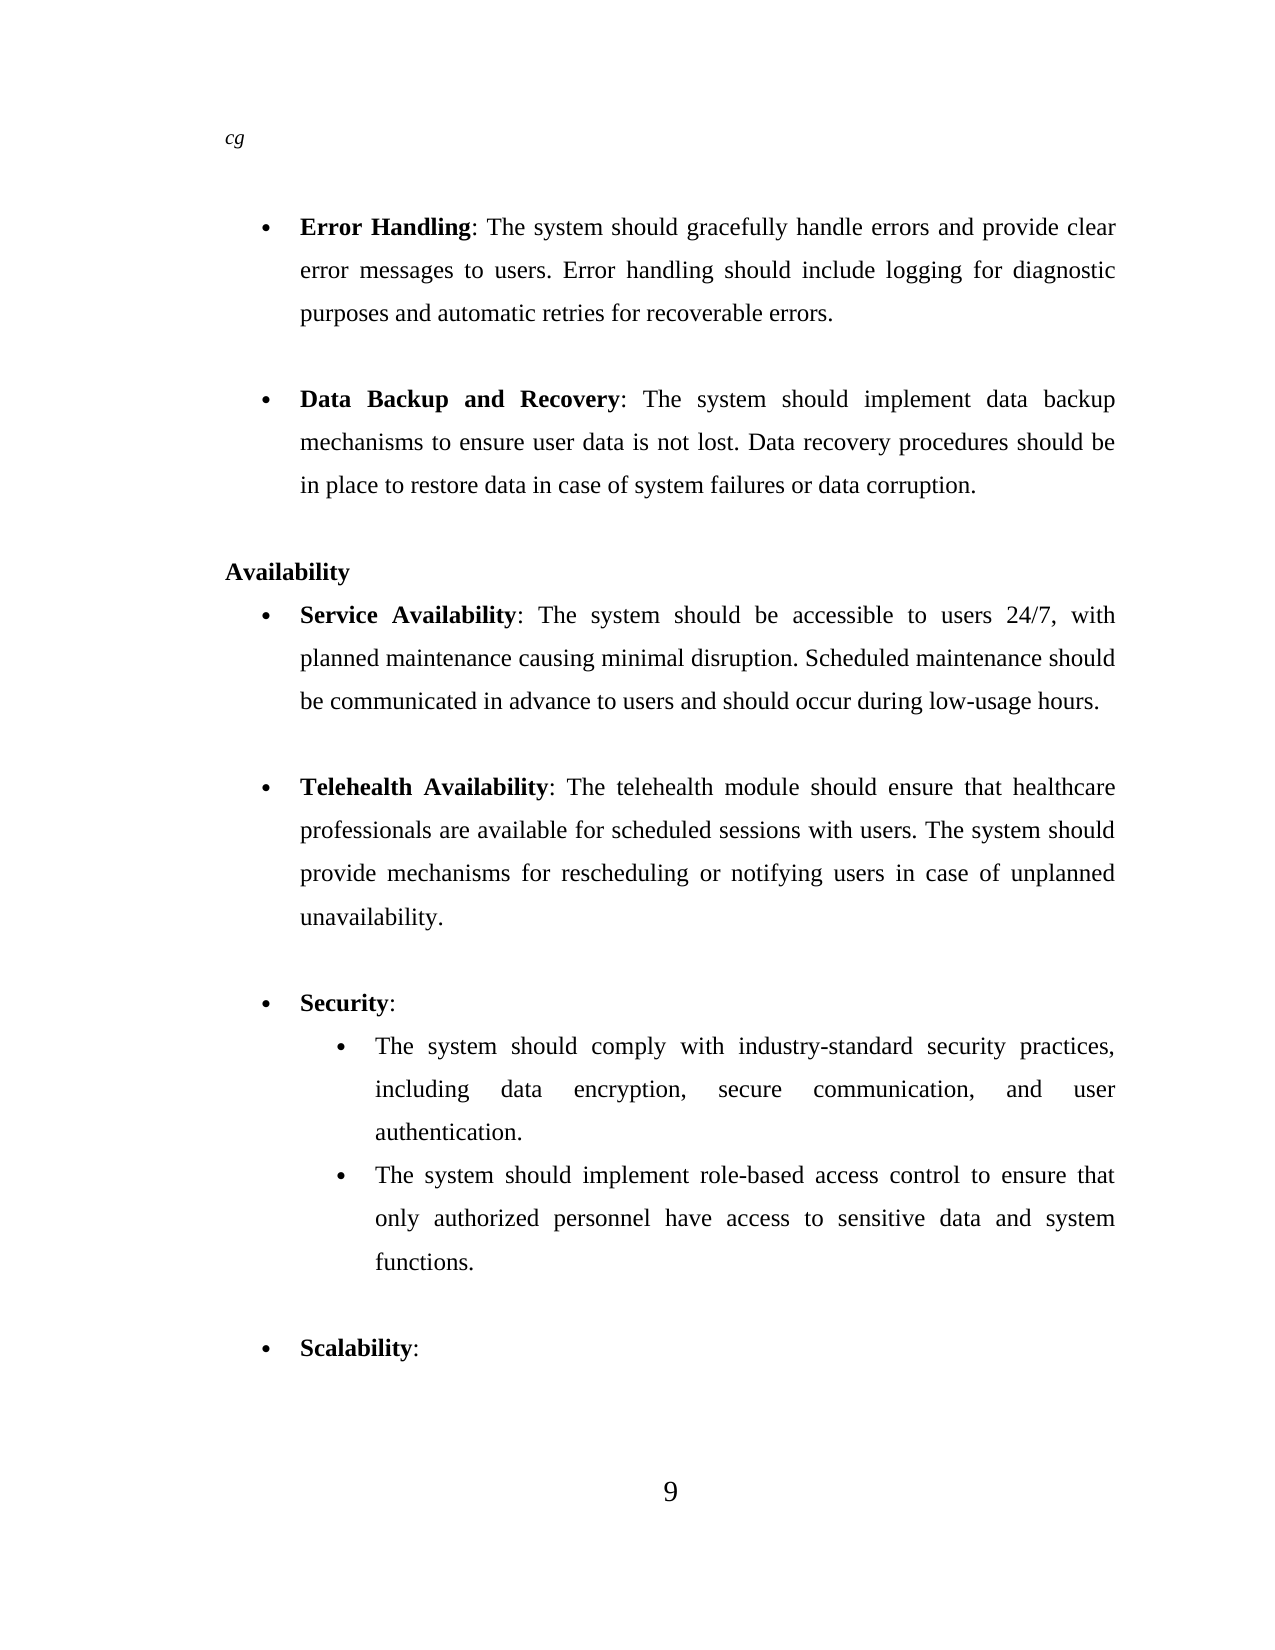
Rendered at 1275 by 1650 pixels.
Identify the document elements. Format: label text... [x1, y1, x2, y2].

list The system should implement role-based access control to ensure that only authorized personnel have access to sensitive data and system functions. [337, 1160, 1116, 1275]
list The system should comply with industry-standard security practices, including data encryption, secure communication, and user authentication. [337, 1031, 1116, 1146]
text Availability [225, 557, 1116, 585]
list Service Availability: The system should be accessible to users 24/7, with planned maintenance causing minimal disruption. Scheduled maintenance should be communicated in advance to users and should occur during low-usage hours. [262, 600, 1116, 715]
list Error Handling: The system should gracefully handle errors and provide clear error messages to users. Error handling should include logging for diagnostic purposes and automatic retries for recoverable errors. [262, 212, 1116, 327]
list Telehealth Availability: The telehealth module should ensure that healthcare professionals are available for scheduled sessions with users. The system should provide mechanisms for rescheduling or notifying users in case of unplanned unavailability. [262, 772, 1116, 930]
list Scalability: [262, 1333, 1116, 1362]
list Data Backup and Recovery: The system should implement data backup mechanisms to ensure user data is not lost. Data recovery procedures should be in place to restore data in case of system failures or data corruption. [262, 384, 1116, 499]
list Security: [262, 988, 1116, 1017]
